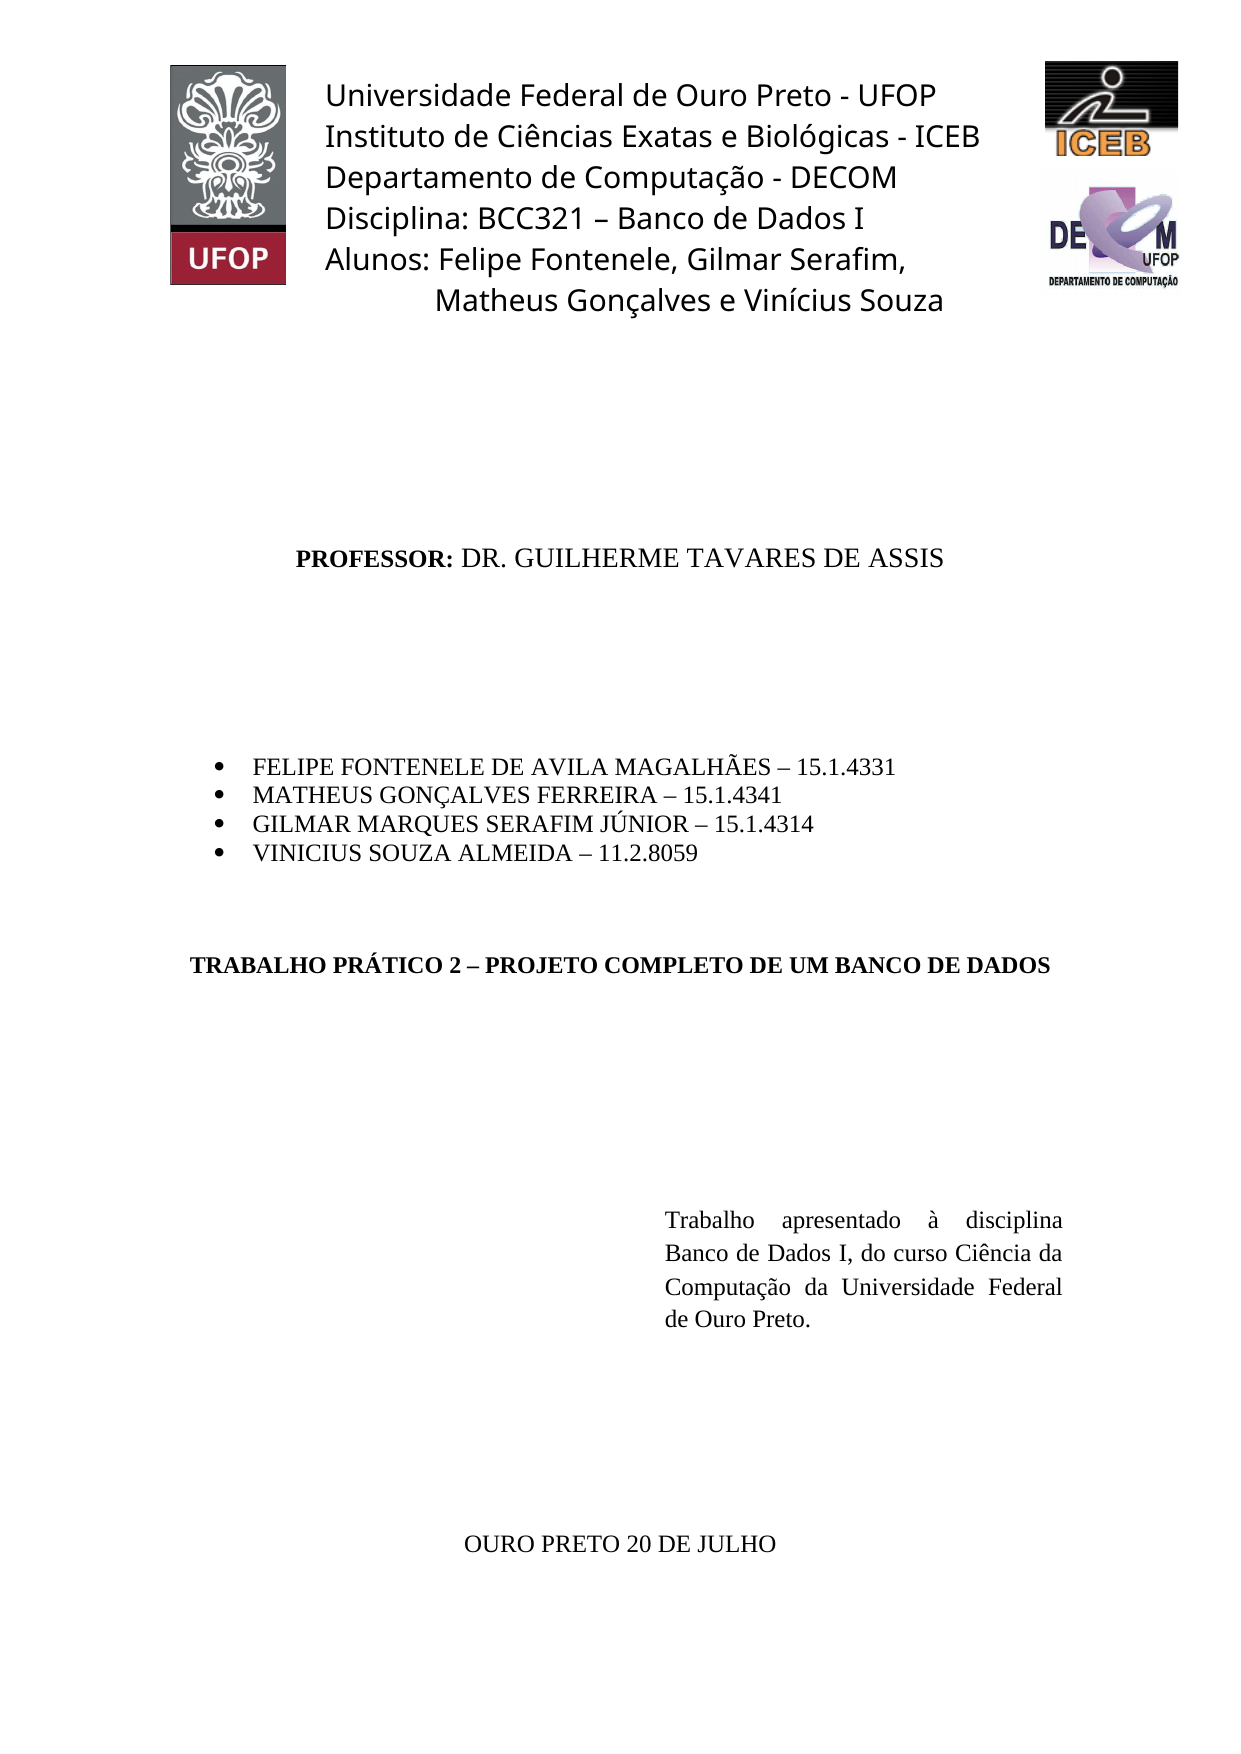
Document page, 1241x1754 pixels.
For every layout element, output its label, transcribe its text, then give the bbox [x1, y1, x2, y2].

text OURO PRETO 20 DE JULHO [177, 1529, 1063, 1558]
list MATHEUS GONÇALVES FERREIRA – 15.1.4341 [215, 780, 1063, 809]
list FELIPE FONTENELE DE AVILA MAGALHÃES – 15.1.4331 [215, 752, 1063, 780]
text TRABALHO PRÁTICO 2 – PROJETO COMPLETO DE UM BANCO DE DADOS [177, 951, 1063, 979]
subtitle PROFESSOR: DR. GUILHERME TAVARES DE ASSIS [177, 541, 1063, 574]
list GILMAR MARQUES SERAFIM JÚNIOR – 15.1.4314 [215, 809, 1063, 838]
text Trabalho apresentado à disciplina Banco de Dados I, do curso Ciência da Computação da Universidade Federal de Ouro Preto. [664, 1206, 1063, 1333]
list VINICIUS SOUZA ALMEIDA – 11.2.8059 [215, 838, 1063, 867]
